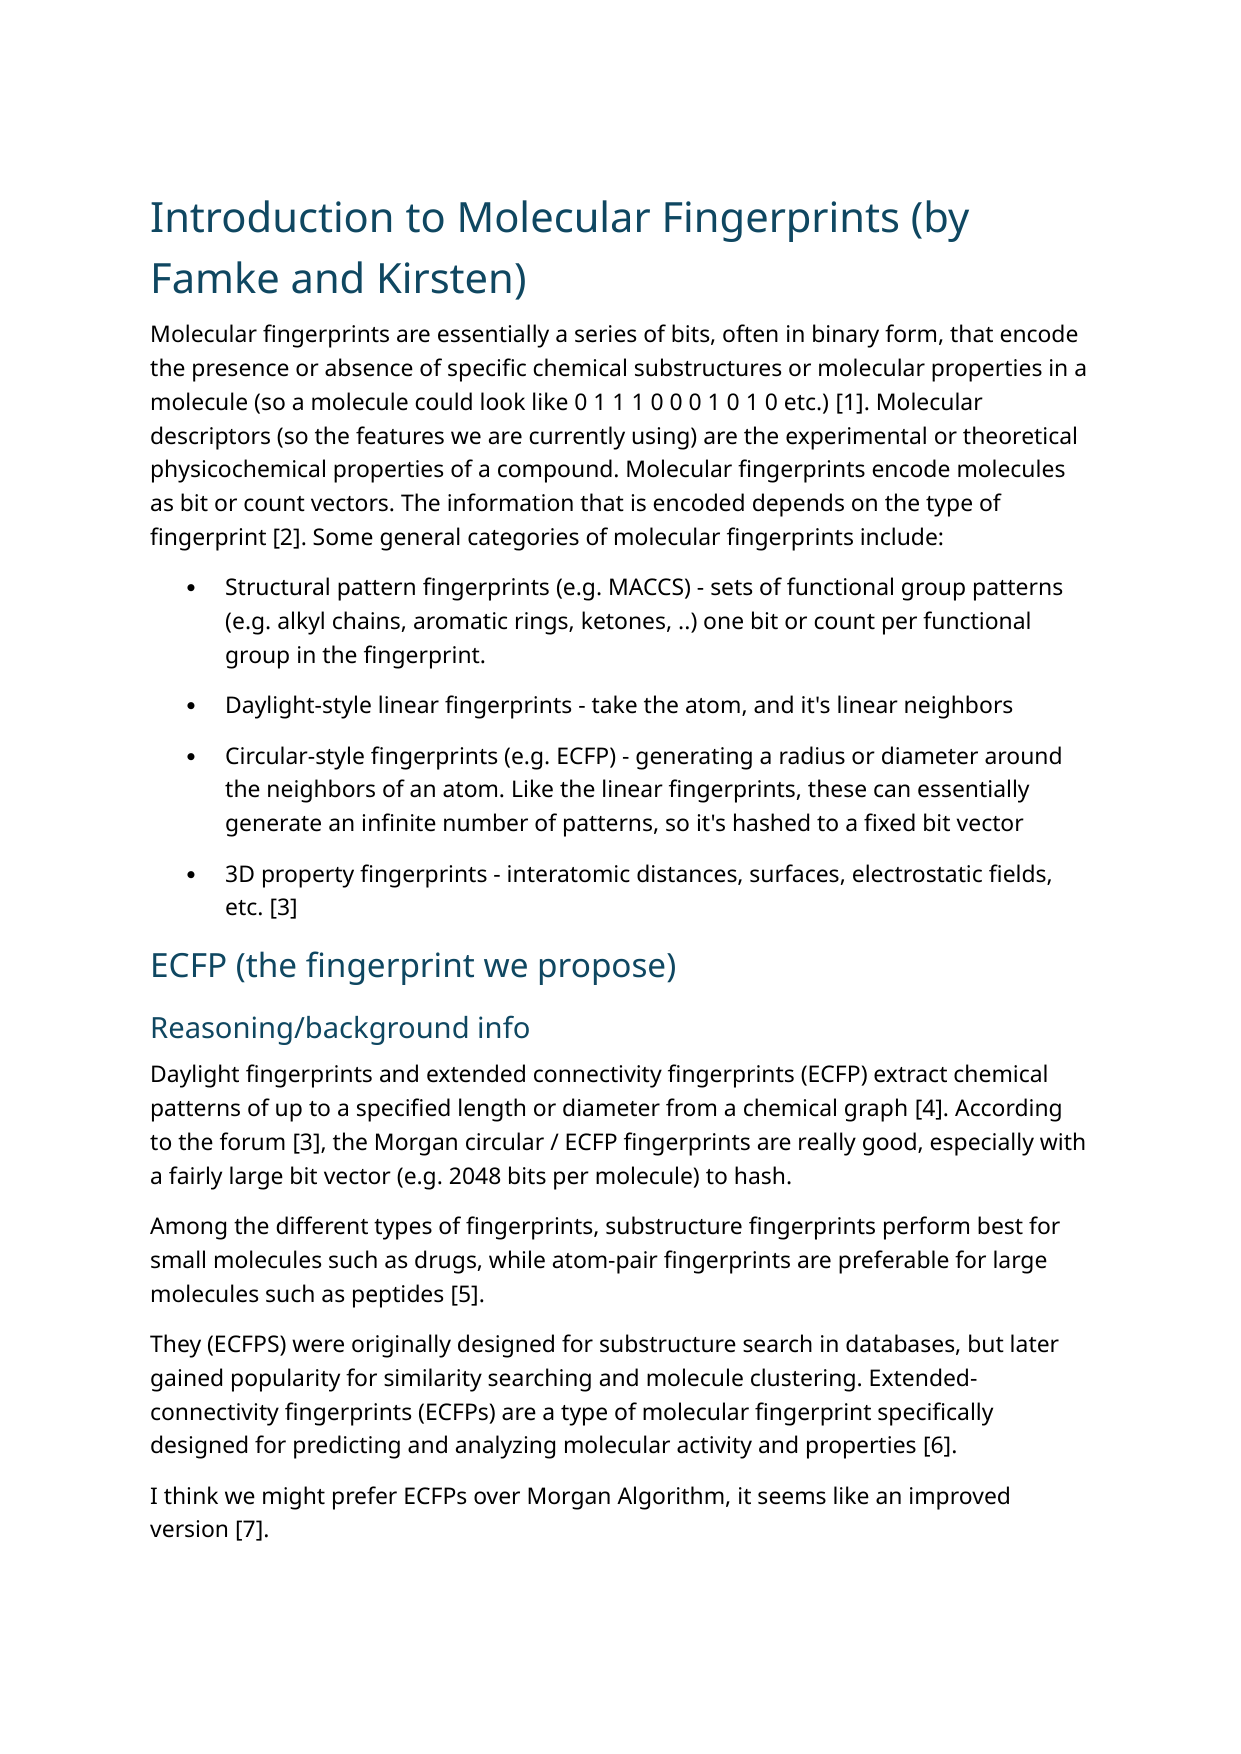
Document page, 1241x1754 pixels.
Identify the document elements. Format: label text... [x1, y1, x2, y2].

text They (ECFPS) were originally designed for substructure search in databases, but later gained popularity for similarity searching and molecule clustering. Extended-connectivity fingerprints (ECFPs) are a type of molecular fingerprint specifically designed for predicting and analyzing molecular activity and properties . [150, 1328, 1090, 1461]
subtitle ECFP (the fingerprint we propose) [150, 942, 1090, 987]
list Structural pattern fingerprints (e.g. MACCS) - sets of functional group patterns (e.g. alkyl chains, aromatic rings, ketones, ..) one bit or count per functional group in the fingerprint. [187, 571, 1090, 670]
subtitle Introduction to Molecular Fingerprints (by Famke and Kirsten) [150, 187, 1090, 306]
text Among the different types of fingerprints, substructure fingerprints perform best for small molecules such as drugs, while atom-pair fingerprints are preferable for large molecules such as peptides . [150, 1210, 1090, 1309]
text Daylight fingerprints and extended connectivity fingerprints (ECFP) extract chemical patterns of up to a specified length or diameter from a chemical graph . According to the forum , the Morgan circular / ECFP fingerprints are really good, especially with a fairly large bit vector (e.g. 2048 bits per molecule) to hash. [150, 1058, 1090, 1191]
subtitle Reasoning/background info [150, 1007, 1090, 1047]
list Daylight-style linear fingerprints - take the atom, and it's linear neighbors [187, 689, 1090, 720]
list 3D property fingerprints - interatomic distances, surfaces, electrostatic fields, etc. [187, 857, 1090, 922]
text Molecular fingerprints are essentially a series of bits, often in binary form, that encode the presence or absence of specific chemical substructures or molecular properties in a molecule (so a molecule could look like 0 1 1 1 0 0 0 1 0 1 0 etc.) . Molecular descriptors (so the features we are currently using) are the experimental or theoretical physicochemical properties of a compound. Molecular fingerprints encode molecules as bit or count vectors. The information that is encoded depends on the type of fingerprint . Some general categories of molecular fingerprints include: [150, 318, 1090, 552]
text I think we might prefer ECFPs over Morgan Algorithm, it seems like an improved version . [150, 1480, 1090, 1545]
list Circular-style fingerprints (e.g. ECFP) - generating a radius or diameter around the neighbors of an atom. Like the linear fingerprints, these can essentially generate an infinite number of patterns, so it's hashed to a fixed bit vector [187, 739, 1090, 838]
